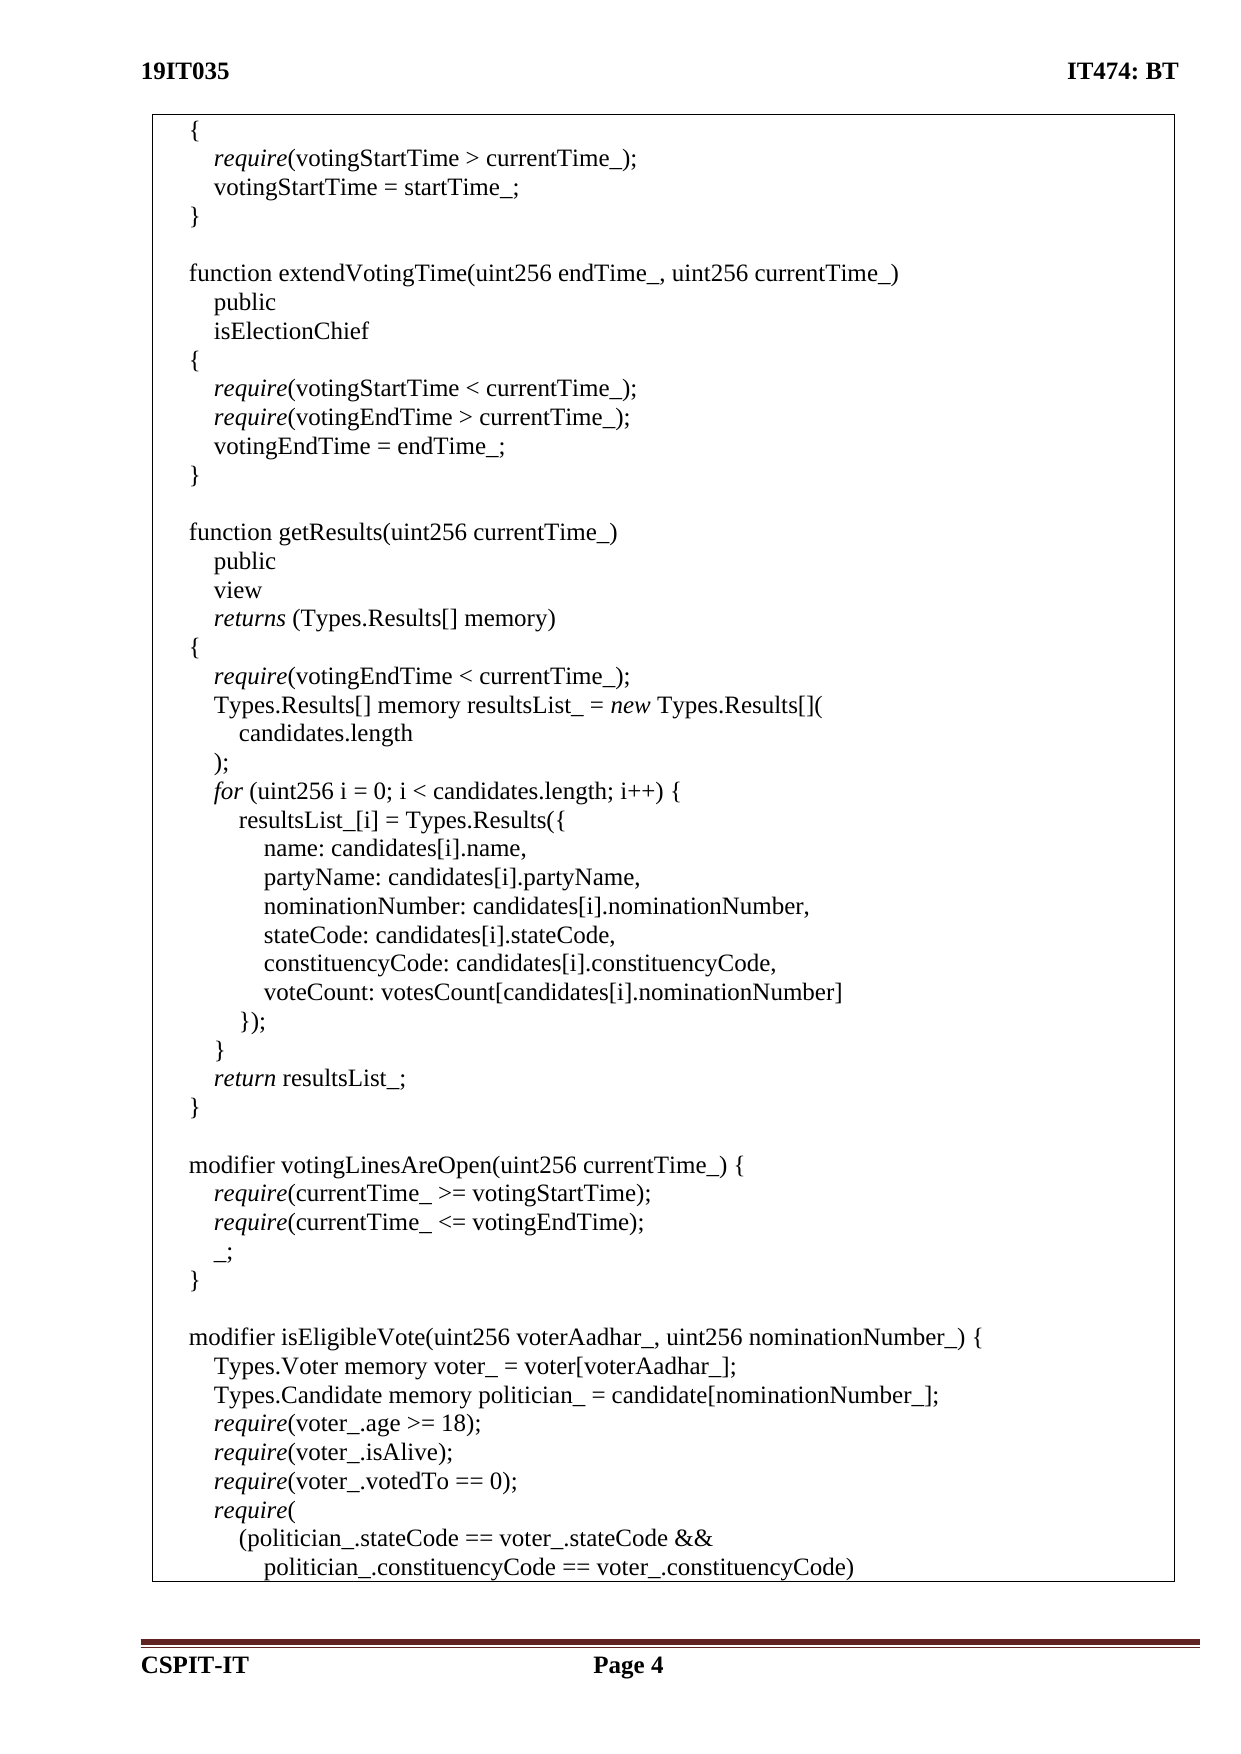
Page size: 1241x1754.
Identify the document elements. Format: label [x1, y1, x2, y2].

table_header [153, 115, 1174, 1581]
